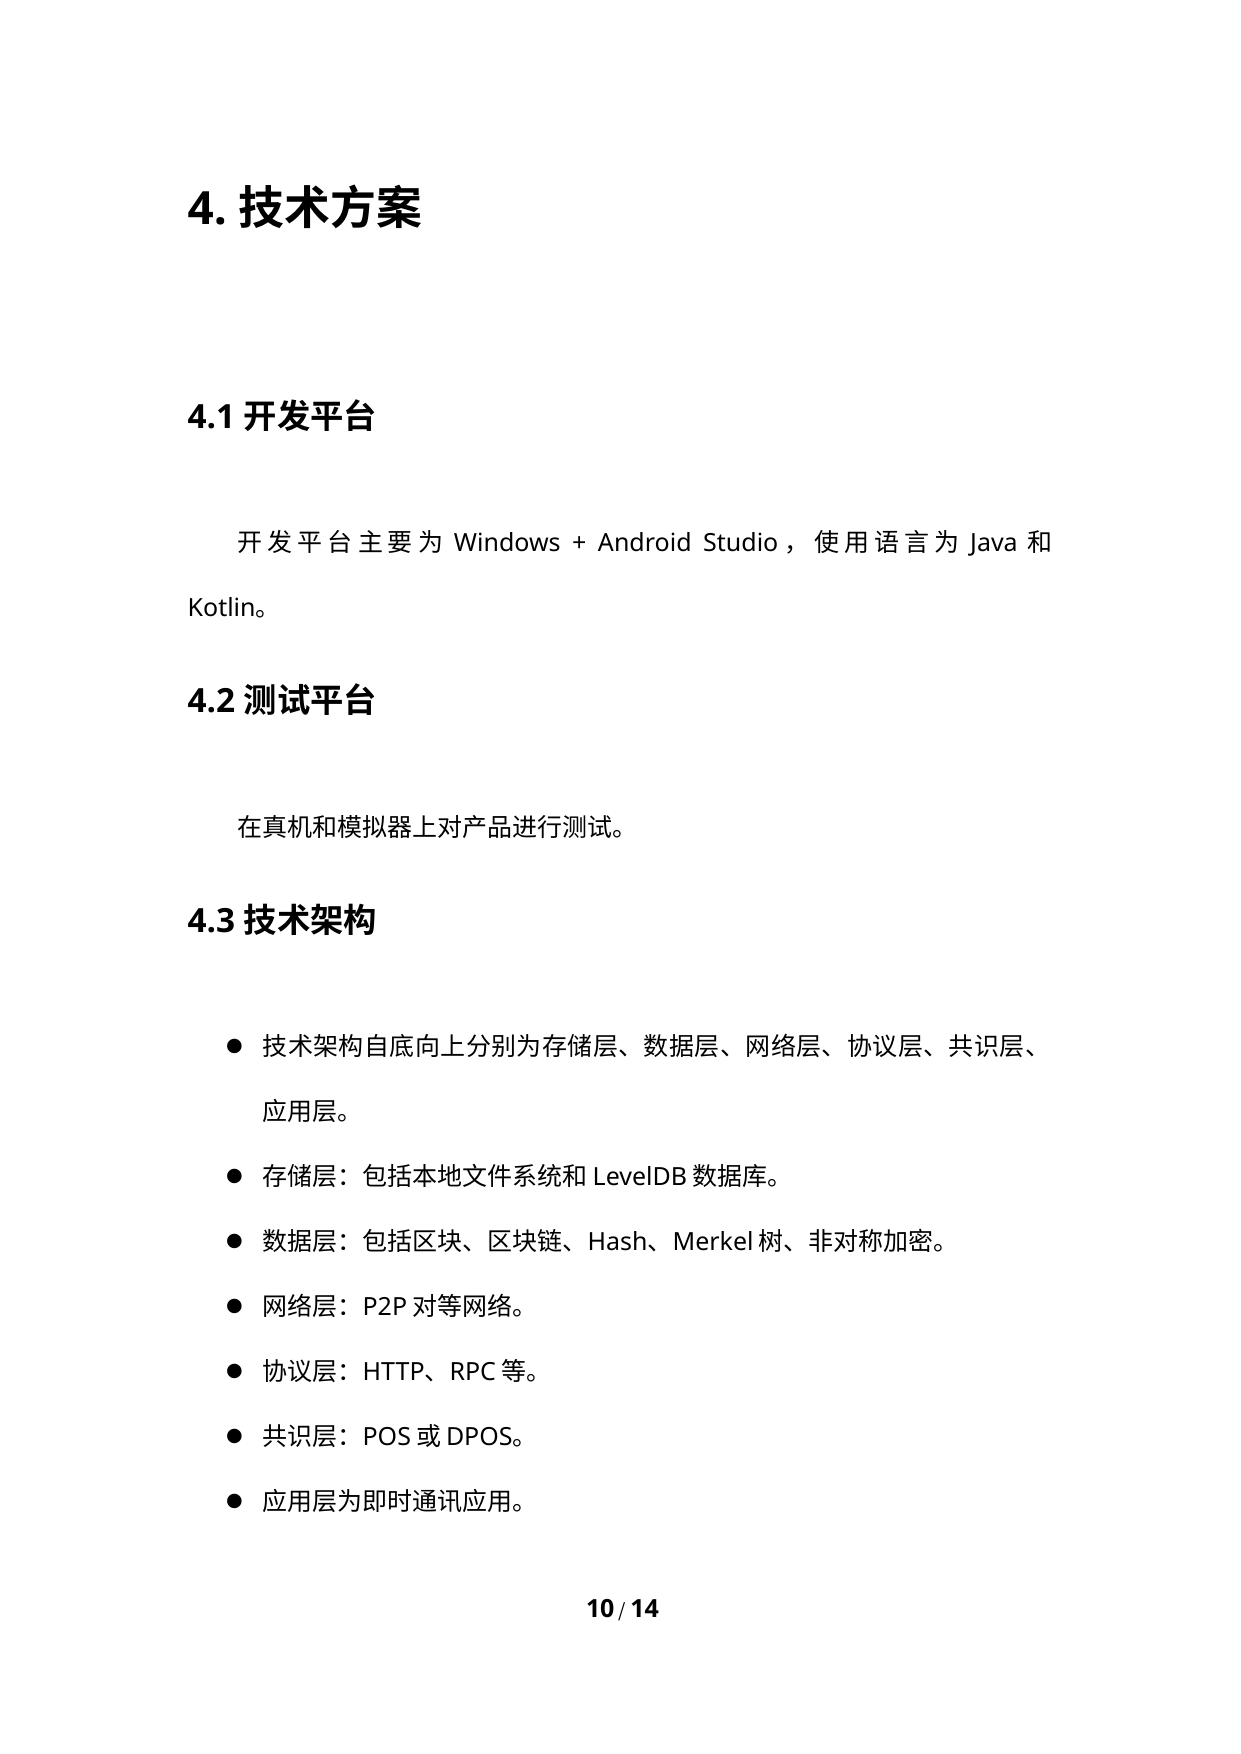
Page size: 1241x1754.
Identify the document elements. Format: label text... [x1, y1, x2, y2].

subtitle 4.1 开发平台 [187, 381, 1053, 446]
list 存储层：包括本地文件系统和LevelDB数据库。 [225, 1142, 1053, 1207]
list 协议层：HTTP、RPC等。 [225, 1337, 1053, 1402]
list 共识层：POS或DPOS。 [225, 1402, 1053, 1467]
subtitle 4. 技术方案 [187, 156, 1053, 253]
text 开发平台主要为Windows + Android Studio，使用语言为Java和Kotlin。 [187, 508, 1053, 638]
list 技术架构自底向上分别为存储层、数据层、网络层、协议层、共识层、应用层。 [225, 1012, 1053, 1142]
list 网络层：P2P对等网络。 [225, 1272, 1053, 1337]
subtitle 4.2 测试平台 [187, 666, 1053, 731]
subtitle 4.3 技术架构 [187, 885, 1053, 950]
list 应用层为即时通讯应用。 [225, 1467, 1053, 1532]
list 数据层：包括区块、区块链、Hash、Merkel树、非对称加密。 [225, 1207, 1053, 1272]
text 在真机和模拟器上对产品进行测试。 [187, 793, 1053, 858]
